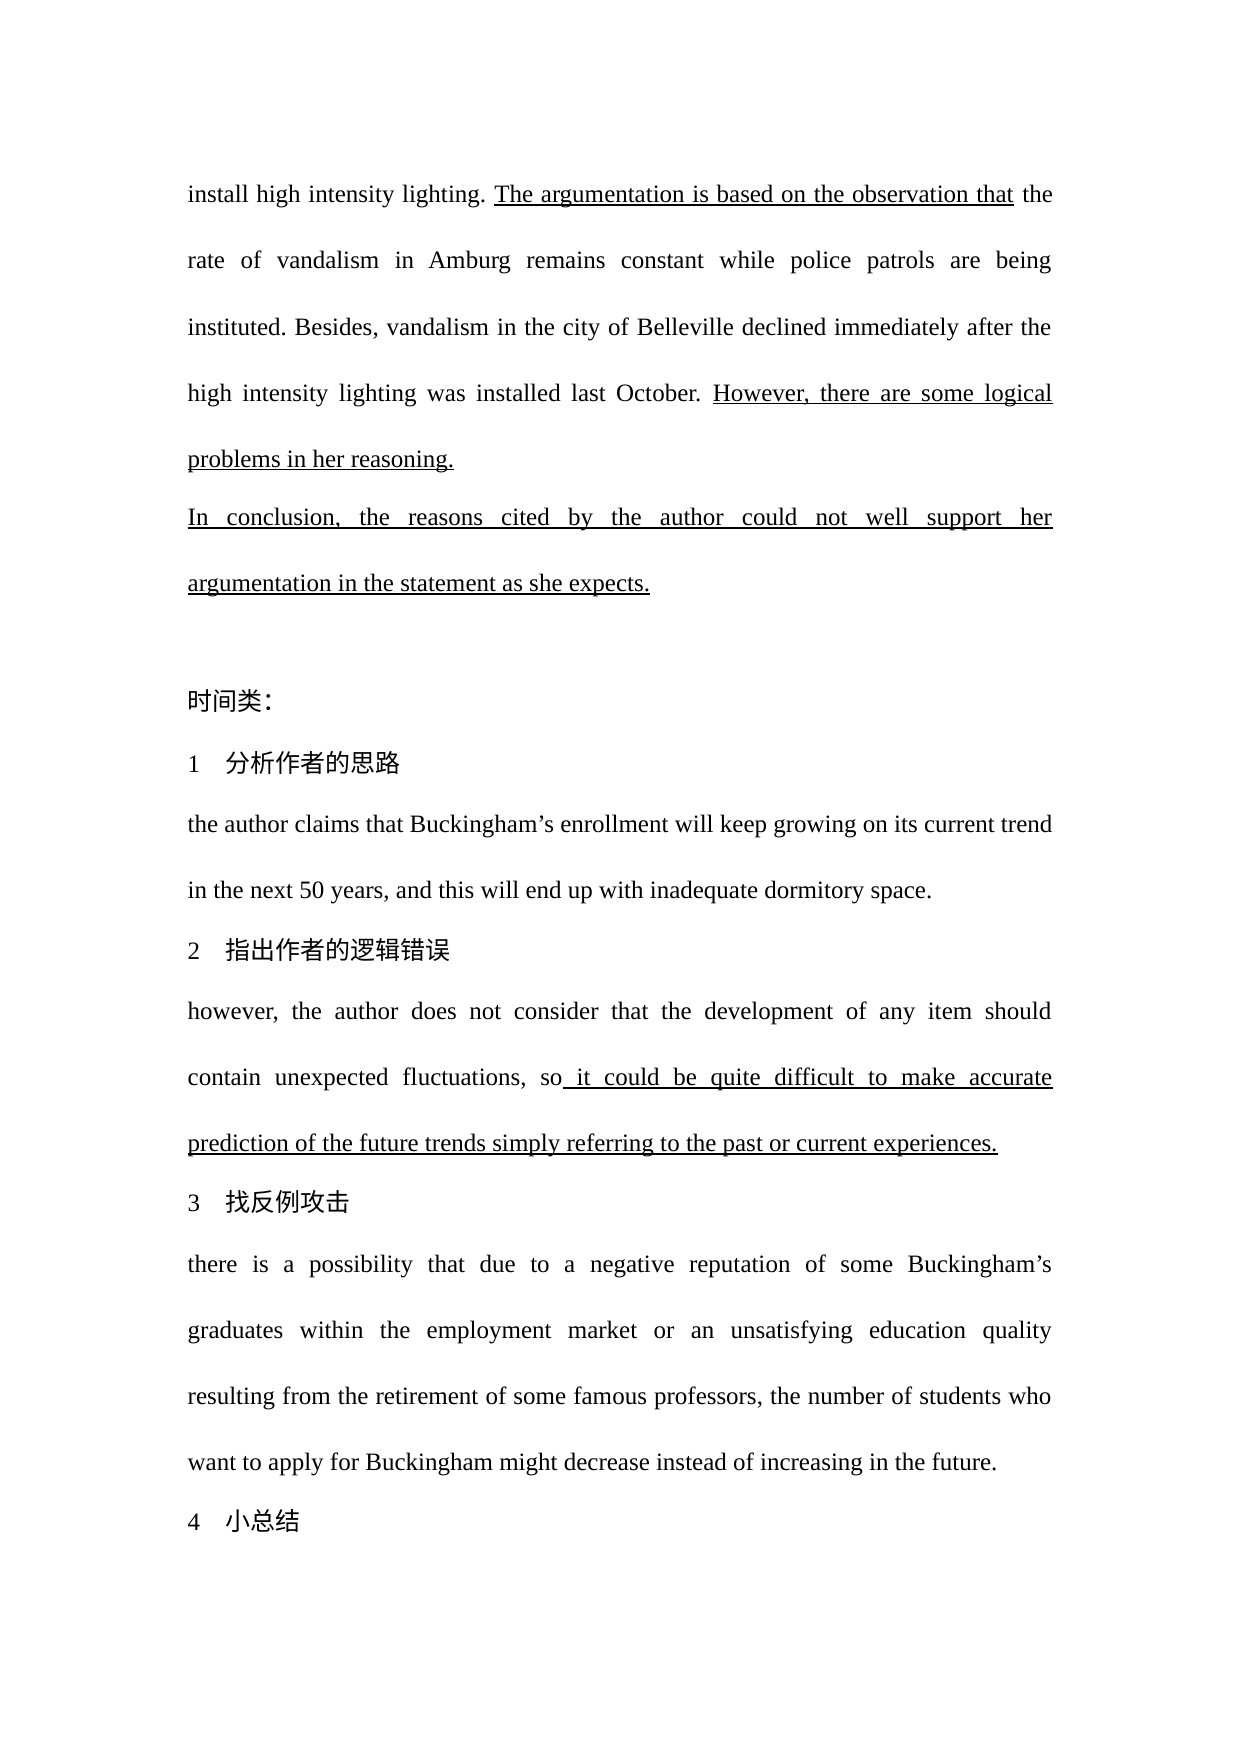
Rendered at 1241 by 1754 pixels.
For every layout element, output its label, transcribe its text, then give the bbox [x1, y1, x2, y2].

list 小总结 [187, 1498, 1053, 1542]
text In conclusion, the reasons cited by the author could not well support her argumentation in the statement as she expects. [187, 528, 1053, 605]
text In conclusion, the reasons cited by the author could not well support her argumentation in the statement as she expects. [187, 494, 1053, 527]
text 时间类： [187, 677, 1053, 722]
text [187, 172, 1053, 480]
list 分析作者的思路 [187, 740, 1053, 784]
list 找反例攻击 [187, 1179, 1053, 1223]
text the author claims that Buckingham’s enrollment will keep growing on its current trend in the next 50 years, and this will end up with inadequate dormitory space. [187, 802, 1053, 912]
list 指出作者的逻辑错误 [187, 926, 1053, 970]
text there is a possibility that due to a negative reputation of some Buckingham’s graduates within the employment market or an unsatisfying education quality resulting from the retirement of some famous professors, the number of students who want to apply for Buckingham might decrease instead of increasing in the future. [187, 1241, 1053, 1483]
text however, the author does not consider that the development of any item should contain unexpected fluctuations, so it could be quite difficult to make accurate prediction of the future trends simply referring to the past or current experiences. [187, 988, 1053, 1165]
